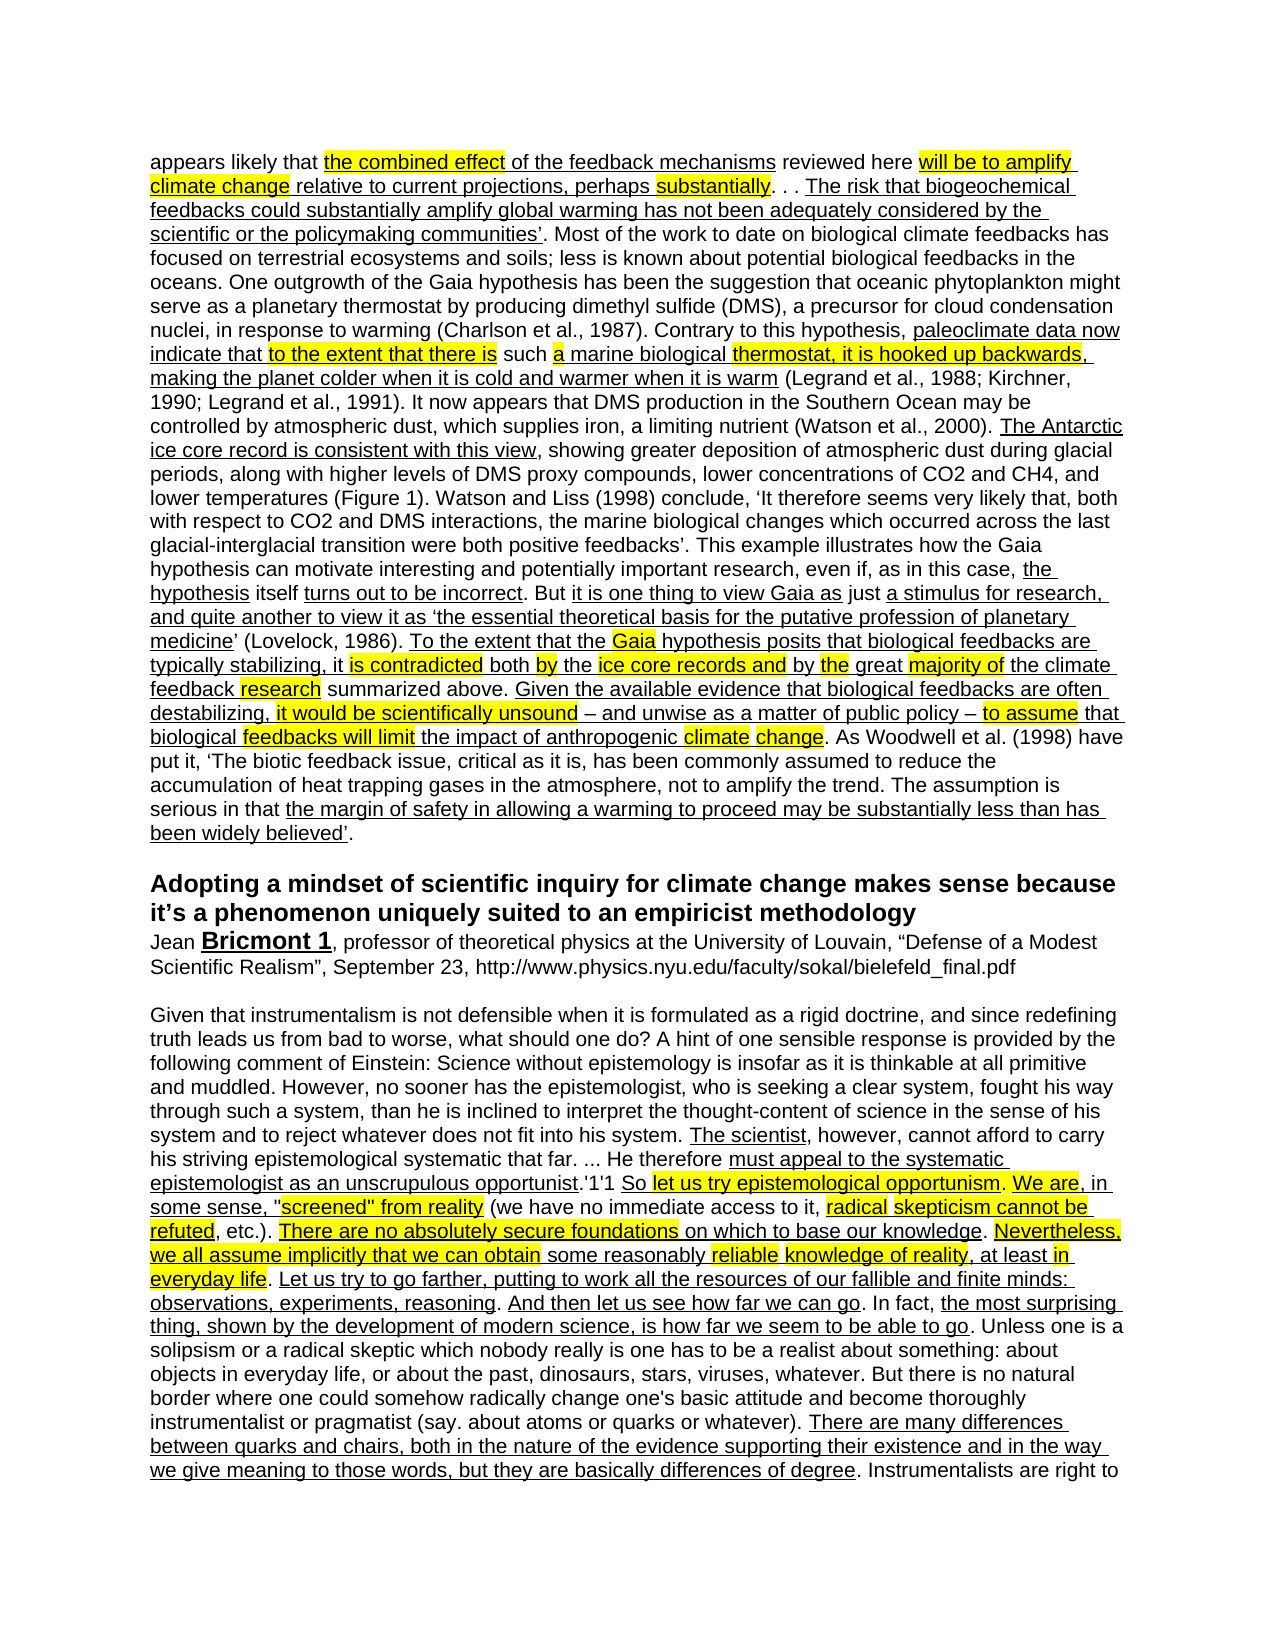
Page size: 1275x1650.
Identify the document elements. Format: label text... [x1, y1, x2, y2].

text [150, 150, 1125, 722]
text Jean Bricmont 1, professor of theoretical physics at the University of Louvain, “Defense of a Modest Scientific Realism”, September 23, http://www.physics.nyu.edu/faculty/sokal/bielefeld_final.pdf [150, 926, 1125, 979]
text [150, 1003, 1125, 1482]
subtitle Adopting a mindset of scientific inquiry for climate change makes sense because it’s a phenomenon uniquely suited to an empiricist methodology [150, 869, 1125, 926]
